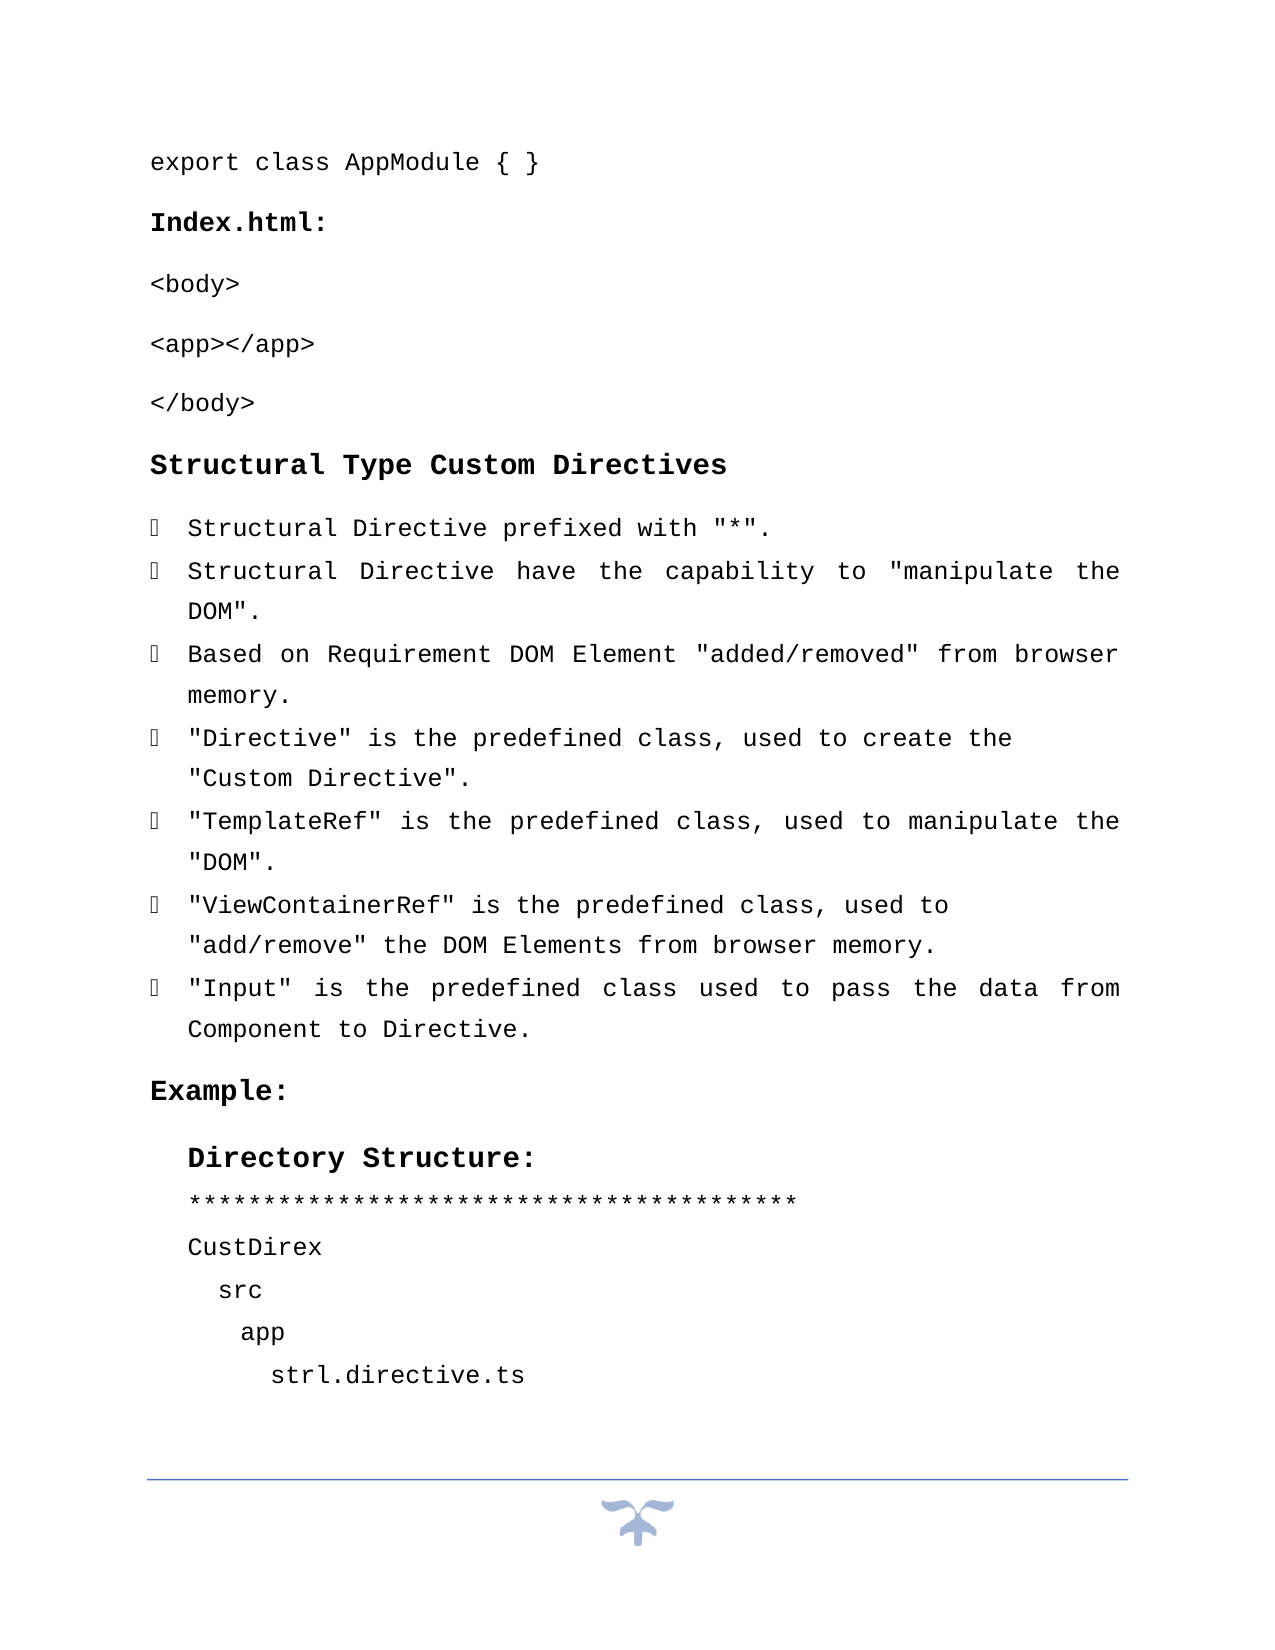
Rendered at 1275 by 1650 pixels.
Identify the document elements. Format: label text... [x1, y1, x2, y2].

text src [218, 1277, 1173, 1306]
list "ViewContainerRef" is the predefined class, used to "add/remove" the DOM Elements from browser memory. [150, 893, 1126, 961]
subtitle Example: [150, 1077, 1173, 1109]
list "Directive" is the predefined class, used to create the "Custom Directive". [150, 726, 1125, 794]
text strl.directive.ts [270, 1362, 1173, 1391]
text app [240, 1320, 1173, 1348]
list Structural Directive have the capability to "manipulate the DOM". [150, 559, 1125, 627]
list "Input" is the predefined class used to pass the data from Component to Directive. [150, 976, 1124, 1045]
text export class AppModule { } [150, 150, 1173, 178]
list "TemplateRef" is the predefined class, used to manipulate the "DOM". [150, 809, 1125, 878]
text <app></app> [150, 331, 1173, 359]
text </body> [150, 390, 1173, 418]
text Directory Structure: [187, 1143, 1173, 1176]
list Structural Directive prefixed with "*". [150, 516, 1173, 544]
text <body> [150, 272, 1173, 300]
picture [601, 1500, 674, 1546]
text ***************************************** CustDirex [187, 1192, 916, 1263]
subtitle Structural Type Custom Directives [150, 450, 1173, 483]
subtitle Index.html: [150, 209, 1173, 239]
list Based on Requirement DOM Element "added/removed" from browser memory. [150, 642, 1124, 711]
